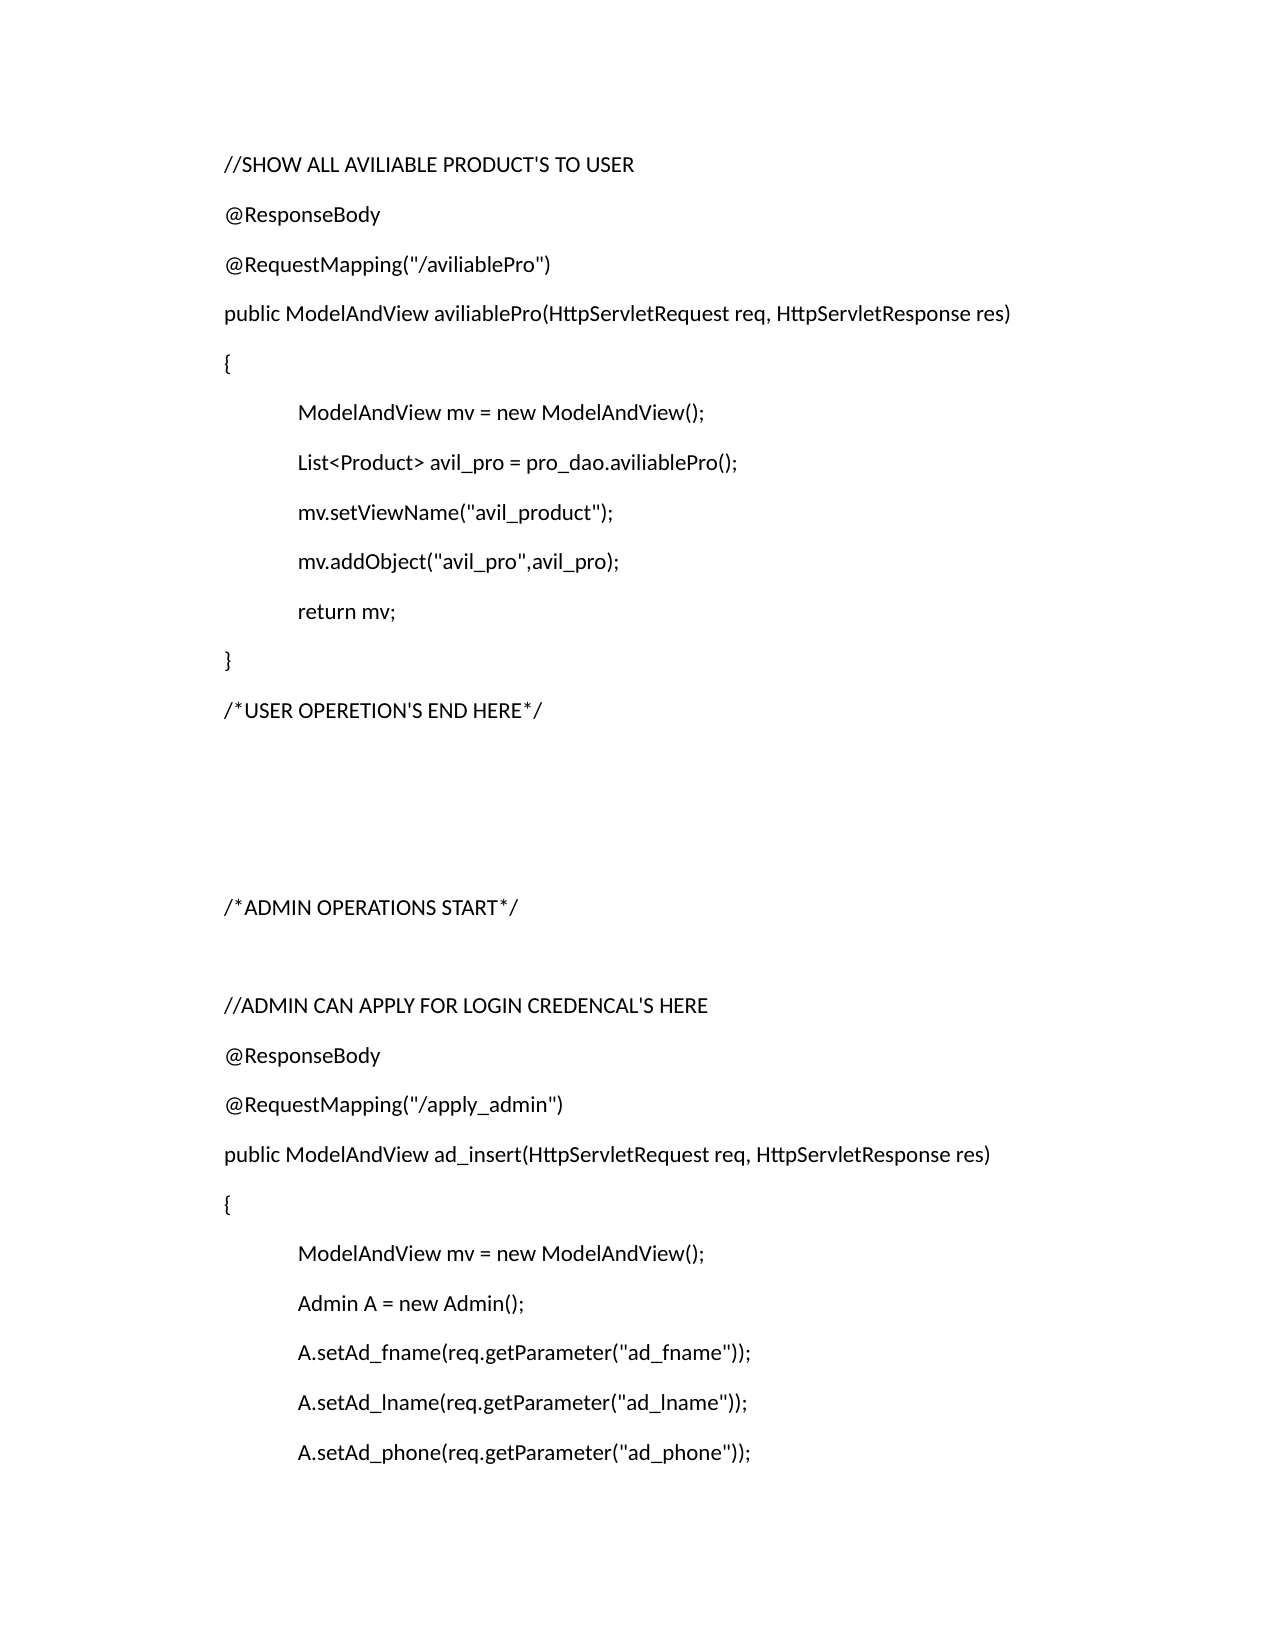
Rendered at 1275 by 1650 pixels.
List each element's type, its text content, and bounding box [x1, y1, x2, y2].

text public ModelAndView ad_insert(HttpServletRequest req, HttpServletResponse res) [150, 1139, 1125, 1168]
text A.setAd_phone(req.getParameter("ad_phone")); [150, 1437, 1125, 1466]
text A.setAd_lname(req.getParameter("ad_lname")); [150, 1387, 1125, 1416]
text @RequestMapping("/apply_admin") [150, 1090, 1125, 1119]
text A.setAd_fname(req.getParameter("ad_fname")); [150, 1338, 1125, 1367]
text return mv; [150, 596, 1125, 625]
text List<Product> avil_pro = pro_dao.aviliablePro(); [150, 447, 1125, 476]
text //ADMIN CAN APPLY FOR LOGIN CREDENCAL'S HERE [150, 991, 1125, 1019]
text { [150, 1189, 1125, 1218]
text Admin A = new Admin(); [150, 1288, 1125, 1317]
text //SHOW ALL AVILIABLE PRODUCT'S TO USER [150, 150, 1125, 179]
text { [150, 348, 1125, 377]
text mv.setViewName("avil_product"); [150, 497, 1125, 526]
text ModelAndView mv = new ModelAndView(); [150, 1239, 1125, 1267]
text ModelAndView mv = new ModelAndView(); [150, 398, 1125, 427]
text @ResponseBody [150, 1040, 1125, 1069]
text } [150, 646, 1125, 674]
text /*USER OPERETION'S END HERE*/ [150, 695, 1125, 724]
text @ResponseBody [150, 199, 1125, 228]
text mv.addObject("avil_pro",avil_pro); [150, 547, 1125, 575]
text /*ADMIN OPERATIONS START*/ [150, 892, 1125, 921]
text @RequestMapping("/aviliablePro") [150, 249, 1125, 278]
text public ModelAndView aviliablePro(HttpServletRequest req, HttpServletResponse res) [150, 299, 1125, 327]
